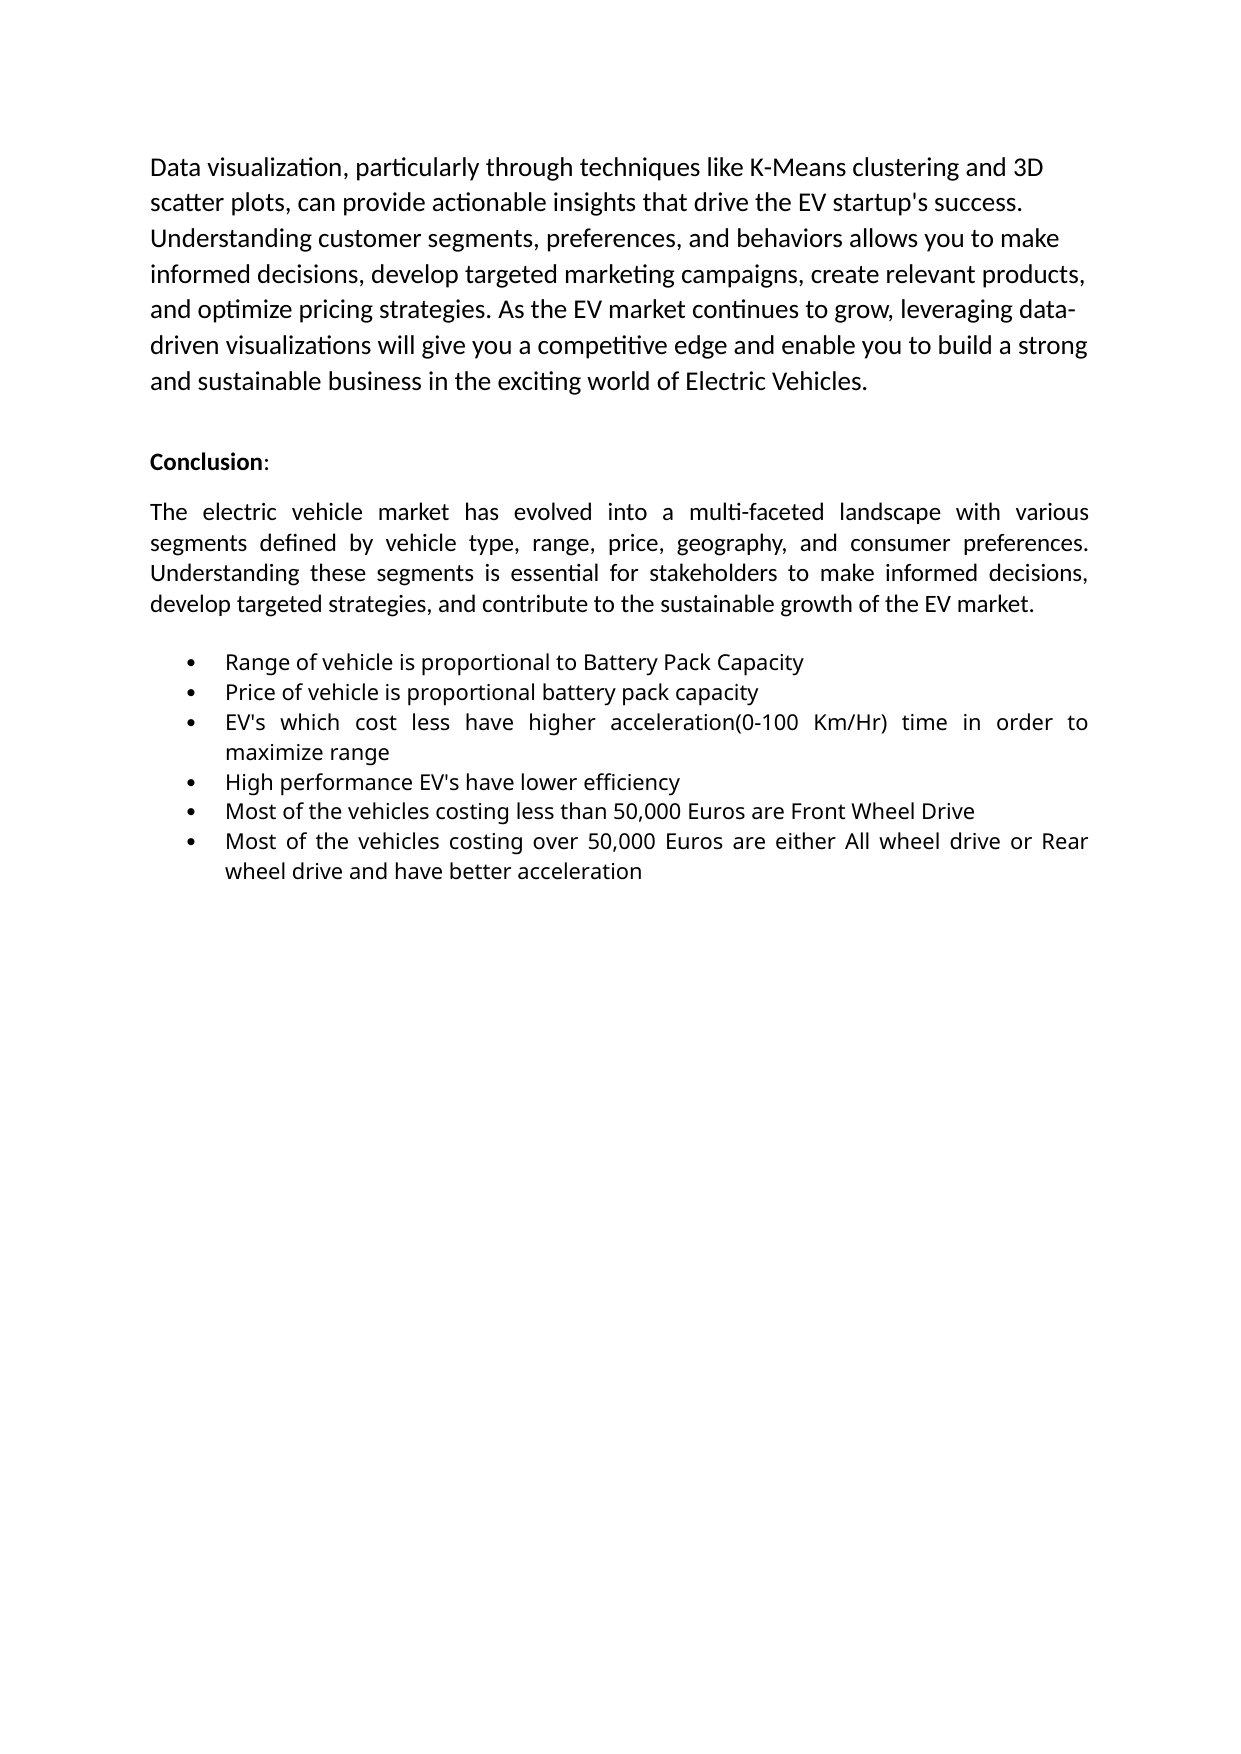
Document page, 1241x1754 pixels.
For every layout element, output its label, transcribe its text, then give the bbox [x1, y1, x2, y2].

text Conclusion: [150, 447, 1090, 477]
text Data visualization, particularly through techniques like K-Means clustering and 3D scatter plots, can provide actionable insights that drive the EV startup's success. Understanding customer segments, preferences, and behaviors allows you to make informed decisions, develop targeted marketing campaigns, create relevant products, and optimize pricing strategies. As the EV market continues to grow, leveraging data-driven visualizations will give you a competitive edge and enable you to build a strong and sustainable business in the exciting world of Electric Vehicles. [150, 150, 1090, 397]
list EV's which cost less have higher acceleration(0-100 Km/Hr) time in order to maximize range [187, 707, 1090, 767]
list Most of the vehicles costing less than 50,000 Euros are Front Wheel Drive [187, 796, 1090, 826]
list High performance EV's have lower efficiency [187, 767, 1090, 796]
list Range of vehicle is proportional to Battery Pack Capacity [187, 647, 1090, 677]
list Price of vehicle is proportional battery pack capacity [187, 677, 1090, 707]
list Most of the vehicles costing over 50,000 Euros are either All wheel drive or Rear wheel drive and have better acceleration [187, 826, 1090, 886]
text The electric vehicle market has evolved into a multi-faceted landscape with various segments defined by vehicle type, range, price, geography, and consumer preferences. Understanding these segments is essential for stakeholders to make informed decisions, develop targeted strategies, and contribute to the sustainable growth of the EV market. [150, 496, 1090, 618]
